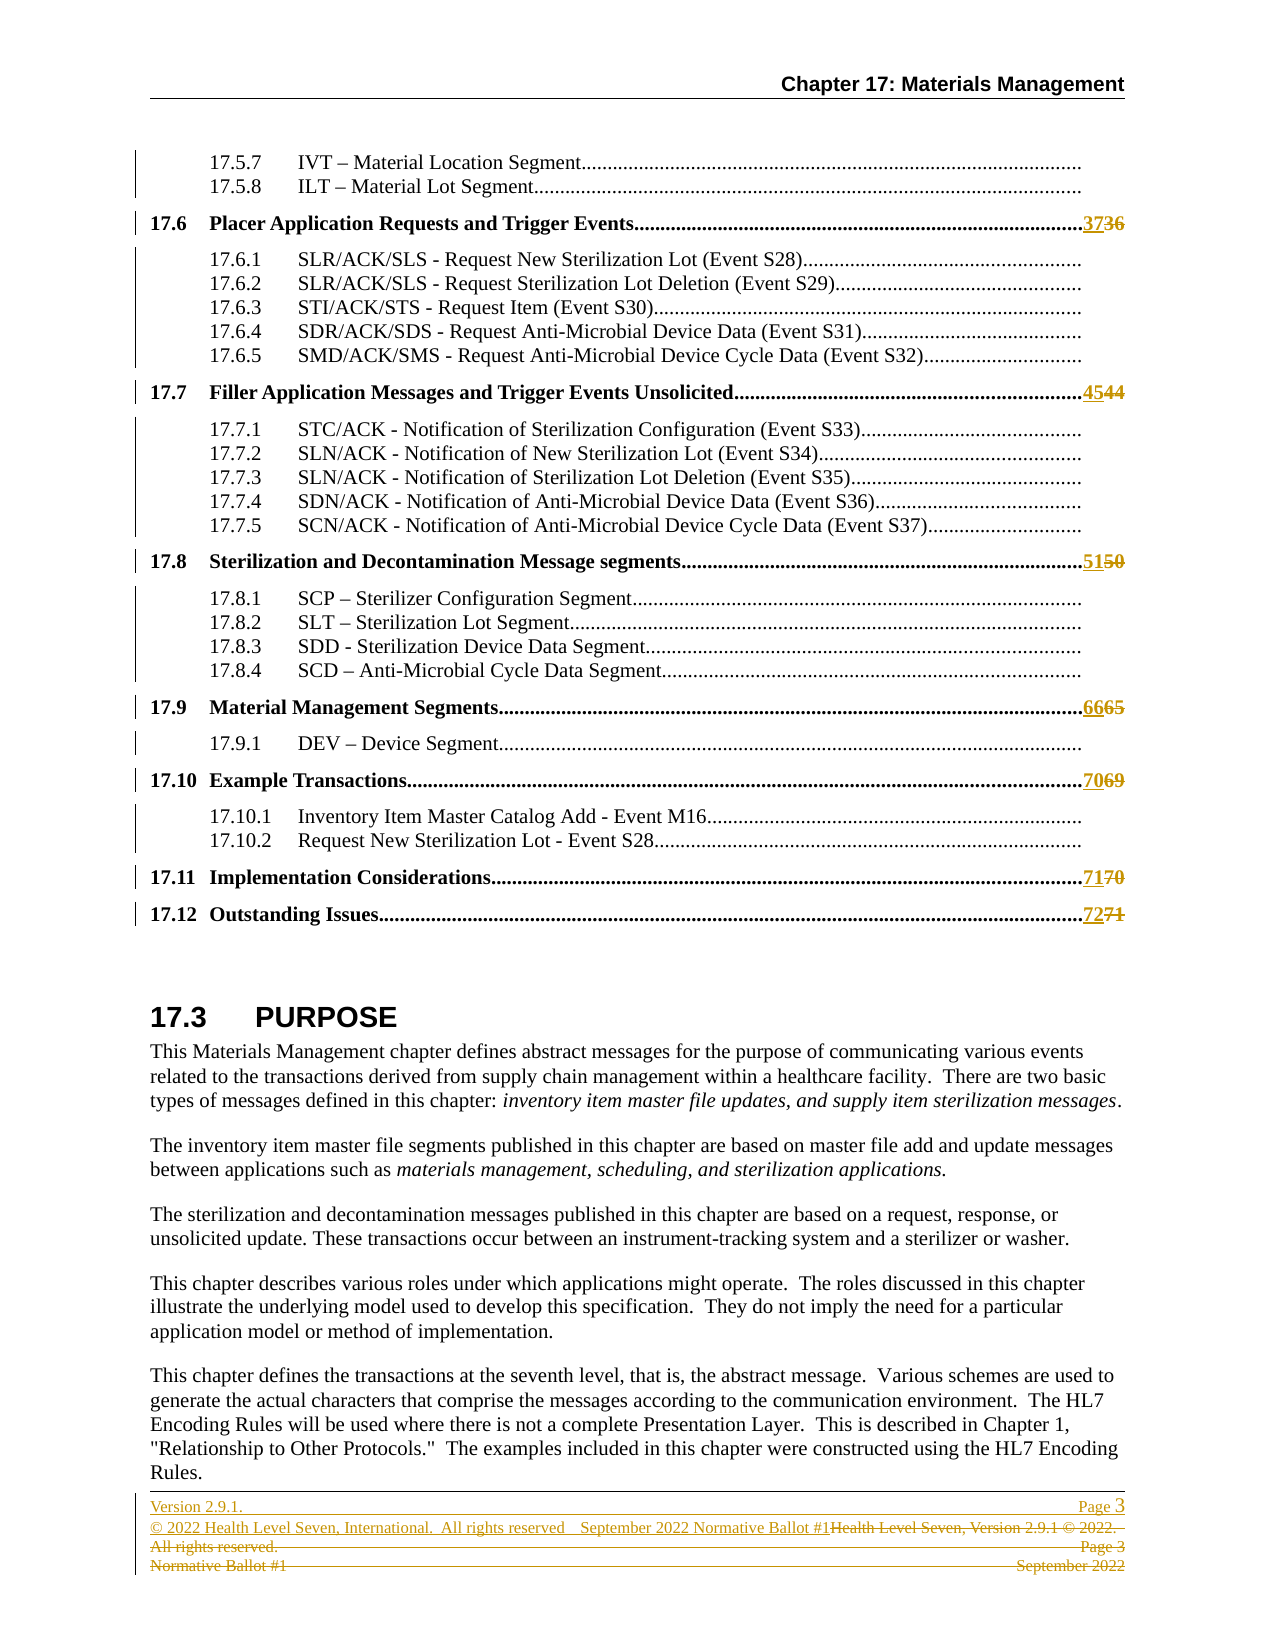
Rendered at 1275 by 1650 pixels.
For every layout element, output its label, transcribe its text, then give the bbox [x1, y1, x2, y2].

text 17.10.1 Inventory Item Master Catalog Add - Event M16 [209, 804, 1066, 828]
subtitle Purpose [150, 1000, 1125, 1033]
text 17.6 Placer Application Requests and Trigger Events [150, 211, 1125, 235]
text 17.8.4 SCD – Anti-Microbial Cycle Data Segment [209, 658, 1066, 682]
text The inventory item master file segments published in this chapter are based on master file add and update messages between applications such as materials management, scheduling, and sterilization applications. [150, 1132, 1125, 1181]
text 17.6.3 STI/ACK/STS - Request Item (Event S30) [209, 295, 1066, 319]
text 17.6.2 SLR/ACK/SLS - Request Sterilization Lot Deletion (Event S29) [209, 271, 1066, 295]
text 17.7.2 SLN/ACK - Notification of New Sterilization Lot (Event S34) [209, 441, 1066, 465]
text 17.11 Implementation Considerations [150, 865, 1125, 889]
text 17.10.2 Request New Sterilization Lot - Event S28 [209, 828, 1066, 852]
text 17.8 Sterilization and Decontamination Message segments [150, 549, 1125, 573]
text 17.5.8 ILT – Material Lot Segment [209, 174, 1066, 198]
text 17.8.1 SCP – Sterilizer Configuration Segment [209, 586, 1066, 610]
text 17.7.1 STC/ACK - Notification of Sterilization Configuration (Event S33) [209, 417, 1066, 441]
text 17.9 Material Management Segments [150, 695, 1125, 719]
text 17.12 Outstanding Issues [150, 902, 1125, 926]
text 17.8.2 SLT – Sterilization Lot Segment [209, 610, 1066, 634]
text 17.5.7 IVT – Material Location Segment [209, 150, 1066, 174]
text 17.7.3 SLN/ACK - Notification of Sterilization Lot Deletion (Event S35) [209, 465, 1066, 489]
text 17.6.1 SLR/ACK/SLS - Request New Sterilization Lot (Event S28) [209, 247, 1066, 271]
text 17.8.3 SDD - Sterilization Device Data Segment [209, 634, 1066, 658]
text 17.9.1 DEV – Device Segment [209, 731, 1066, 755]
text The sterilization and decontamination messages published in this chapter are based on a request, response, or unsolicited update. These transactions occur between an instrument-tracking system and a sterilizer or washer. [150, 1201, 1125, 1249]
text 17.10 Example Transactions [150, 768, 1125, 792]
text 17.7.4 SDN/ACK - Notification of Anti-Microbial Device Data (Event S36) [209, 489, 1066, 513]
text 17.7.5 SCN/ACK - Notification of Anti-Microbial Device Cycle Data (Event S37) [209, 513, 1066, 537]
text This chapter describes various roles under which applications might operate. The roles discussed in this chapter illustrate the underlying model used to develop this specification. They do not imply the need for a particular application model or method of implementation. [150, 1270, 1125, 1343]
text This Materials Management chapter defines abstract messages for the purpose of communicating various events related to the transactions derived from supply chain management within a healthcare facility. There are two basic types of messages defined in this chapter: inventory item master file updates, and supply item sterilization messages. [150, 1039, 1125, 1112]
text This chapter defines the transactions at the seventh level, that is, the abstract message. Various schemes are used to generate the actual characters that comprise the messages according to the communication environment. The HL7 Encoding Rules will be used where there is not a complete Presentation Layer. This is described in Chapter 1, "Relationship to Other Protocols." The examples included in this chapter were constructed using the HL7 Encoding Rules. [150, 1363, 1125, 1484]
text 17.6.5 SMD/ACK/SMS - Request Anti-Microbial Device Cycle Data (Event S32) [209, 343, 1066, 367]
text 17.6.4 SDR/ACK/SDS - Request Anti-Microbial Device Data (Event S31) [209, 319, 1066, 343]
text 17.7 Filler Application Messages and Trigger Events Unsolicited [150, 380, 1125, 404]
